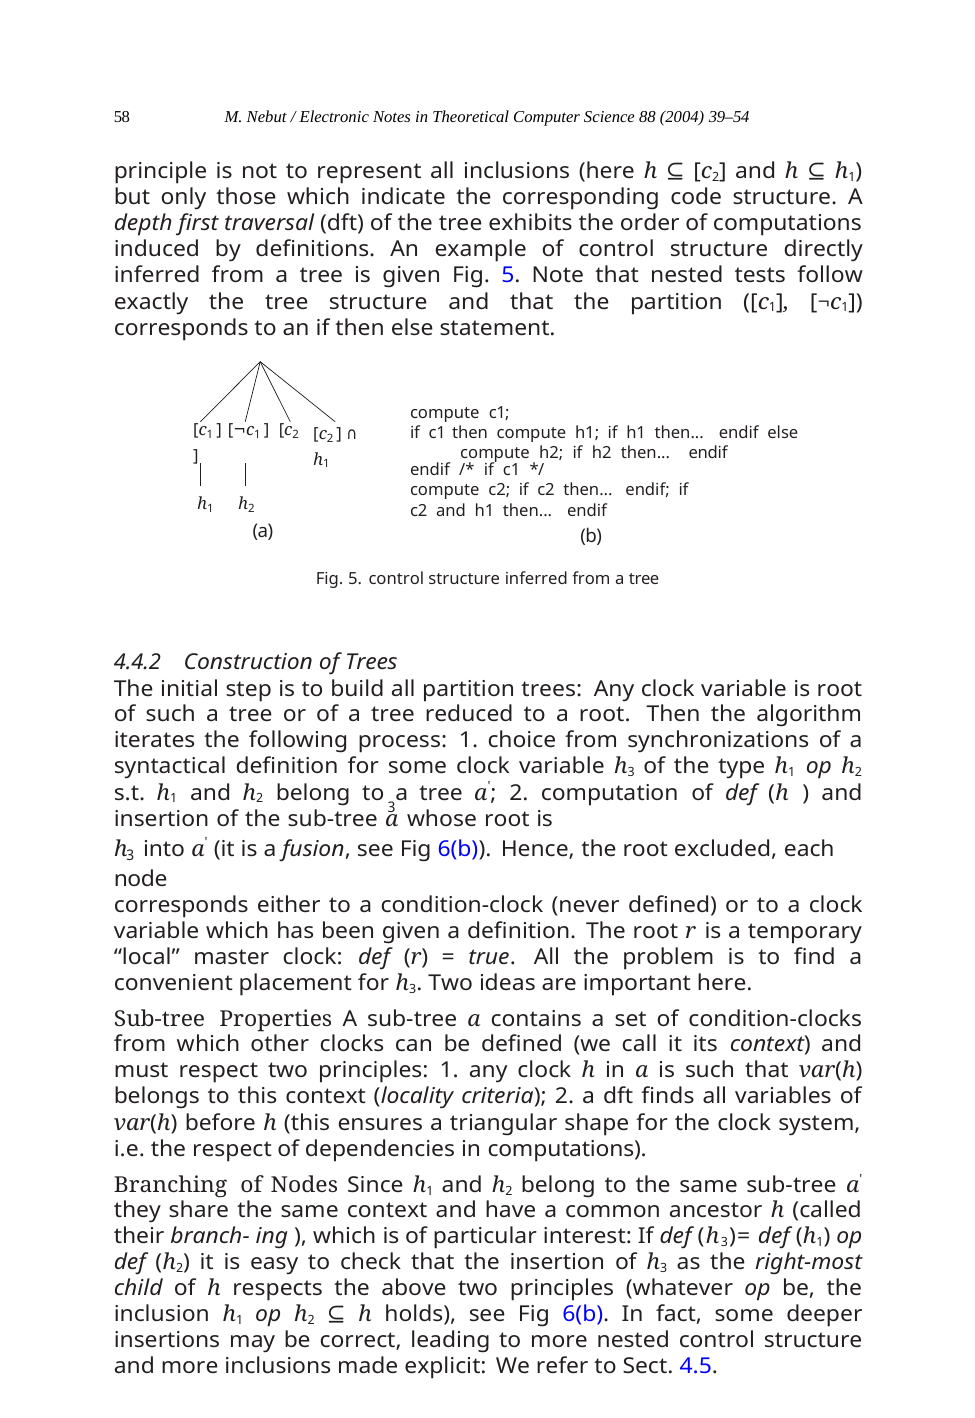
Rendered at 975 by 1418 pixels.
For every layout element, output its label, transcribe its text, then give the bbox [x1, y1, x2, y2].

text Sub-tree Properties A sub-tree a contains a set of condition-clocks from which other clocks can be defined (we call it its context) and must respect two principles: 1. any clock h in a is such that var(h) belongs to this context (locality criteria); 2. a dft finds all variables of var(h) before h (this ensures a triangular shape for the clock system, i.e. the respect of dependencies in computations). [113, 1005, 862, 1163]
text h1 h2 [197, 491, 301, 517]
text h into a' (it is a fusion, see Fig 6(b)). Hence, the root excluded, each node [113, 833, 879, 892]
text if c1 then compute h1; if h1 then... endif else compute h2; if h2 then... endif [410, 422, 811, 464]
text (b) [378, 522, 804, 547]
text compute c2; if c2 then... endif; if c2 and h1 then... endif [410, 478, 708, 522]
text The initial step is to build all partition trees: Any clock variable is root of such a tree or of a tree reduced to a root. Then the algorithm iterates the following process: 1. choice from synchronizations of a syntactical definition for some clock variable h3 of the type h1 op h2 s.t. h1 and h2 belong to a tree a'; 2. computation of def (h ) and insertion of the sub-tree a whose root is [113, 675, 862, 833]
text Branching of Nodes Since h1 and h2 belong to the same sub-tree a' they share the same context and have a common ancestor h (called their branch- ing ), which is of particular interest: If def (h3)= def (h1) op def (h2) it is easy to check that the insertion of h3 as the right-most child of h respects the above two principles (whatever op be, the inclusion h1 op h2 ⊆ h holds), see Fig 6(b). In fact, some deeper insertions may be correct, leading to more nested control structure and more inclusions made explicit: We refer to Sect. 4.5. [113, 1172, 862, 1380]
text Fig. 5. control structure inferred from a tree [102, 566, 873, 589]
list Construction of Trees [113, 645, 879, 675]
text (a) [102, 517, 273, 543]
text [c1 ] [¬c1 ] [c2 ] [193, 418, 301, 469]
text endif /* if c1 */ [410, 464, 879, 478]
text corresponds either to a condition-clock (never defined) or to a clock variable which has been given a definition. The root r is a temporary “local” master clock: def (r) = true. All the problem is to find a convenient placement for h3. Two ideas are important here. [113, 892, 862, 997]
text compute c1; [410, 407, 879, 422]
text [c2 ] ∩ h1 [313, 422, 374, 473]
text principle is not to represent all inclusions (here h ⊆ [c2] and h ⊆ h1) but only those which indicate the corresponding code structure. A depth ﬁrst traversal (dft) of the tree exhibits the order of computations induced by definitions. An example of control structure directly inferred from a tree is given Fig. 5. Note that nested tests follow exactly the tree structure and that the partition ([c1], [¬c1]) corresponds to an if then else statement. [113, 158, 862, 342]
